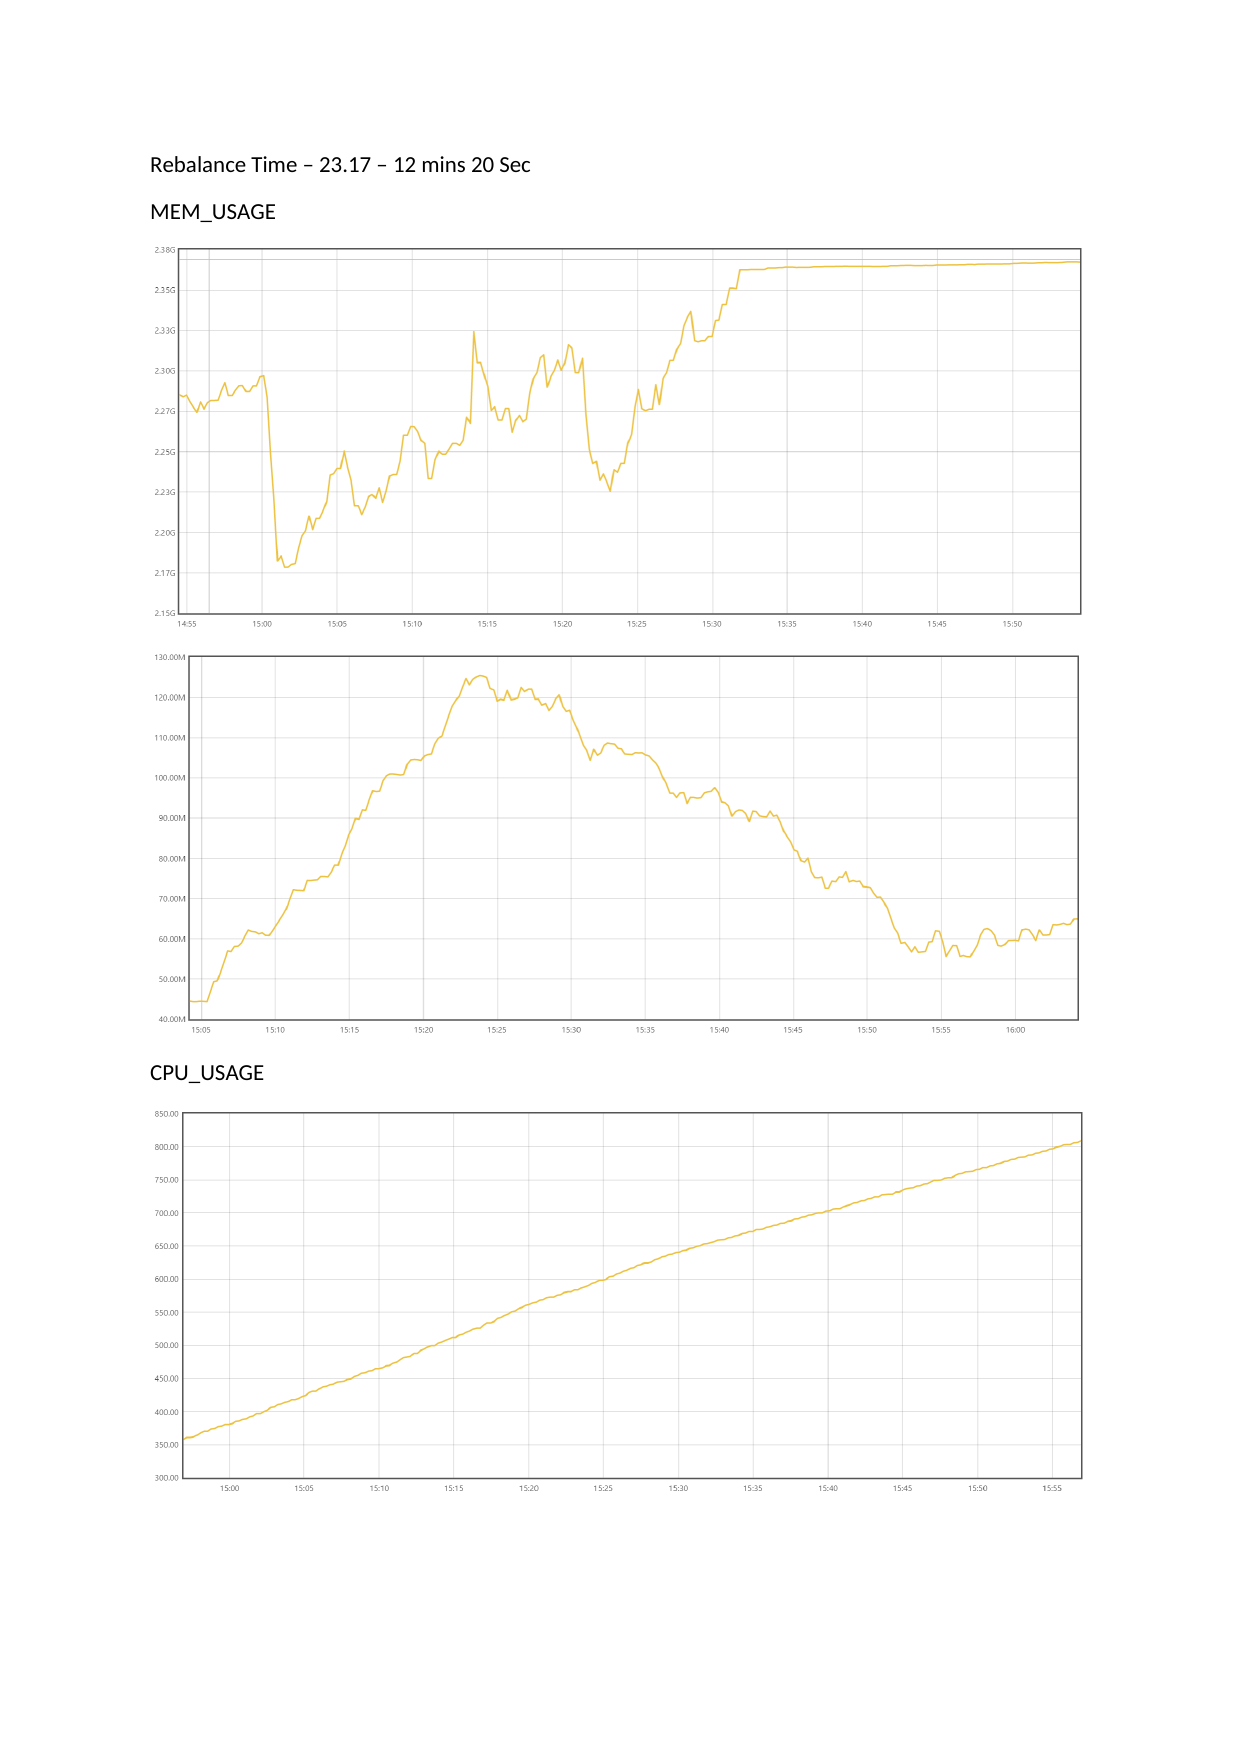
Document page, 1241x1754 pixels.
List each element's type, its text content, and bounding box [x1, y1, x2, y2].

text Rebalance Time – 23.17 – 12 mins 20 Sec [150, 150, 1090, 178]
text CPU_USAGE [150, 1058, 1090, 1086]
text MEM_USAGE [150, 197, 1090, 225]
picture [150, 243, 1091, 631]
picture [150, 1104, 1091, 1496]
picture [150, 649, 1091, 1039]
